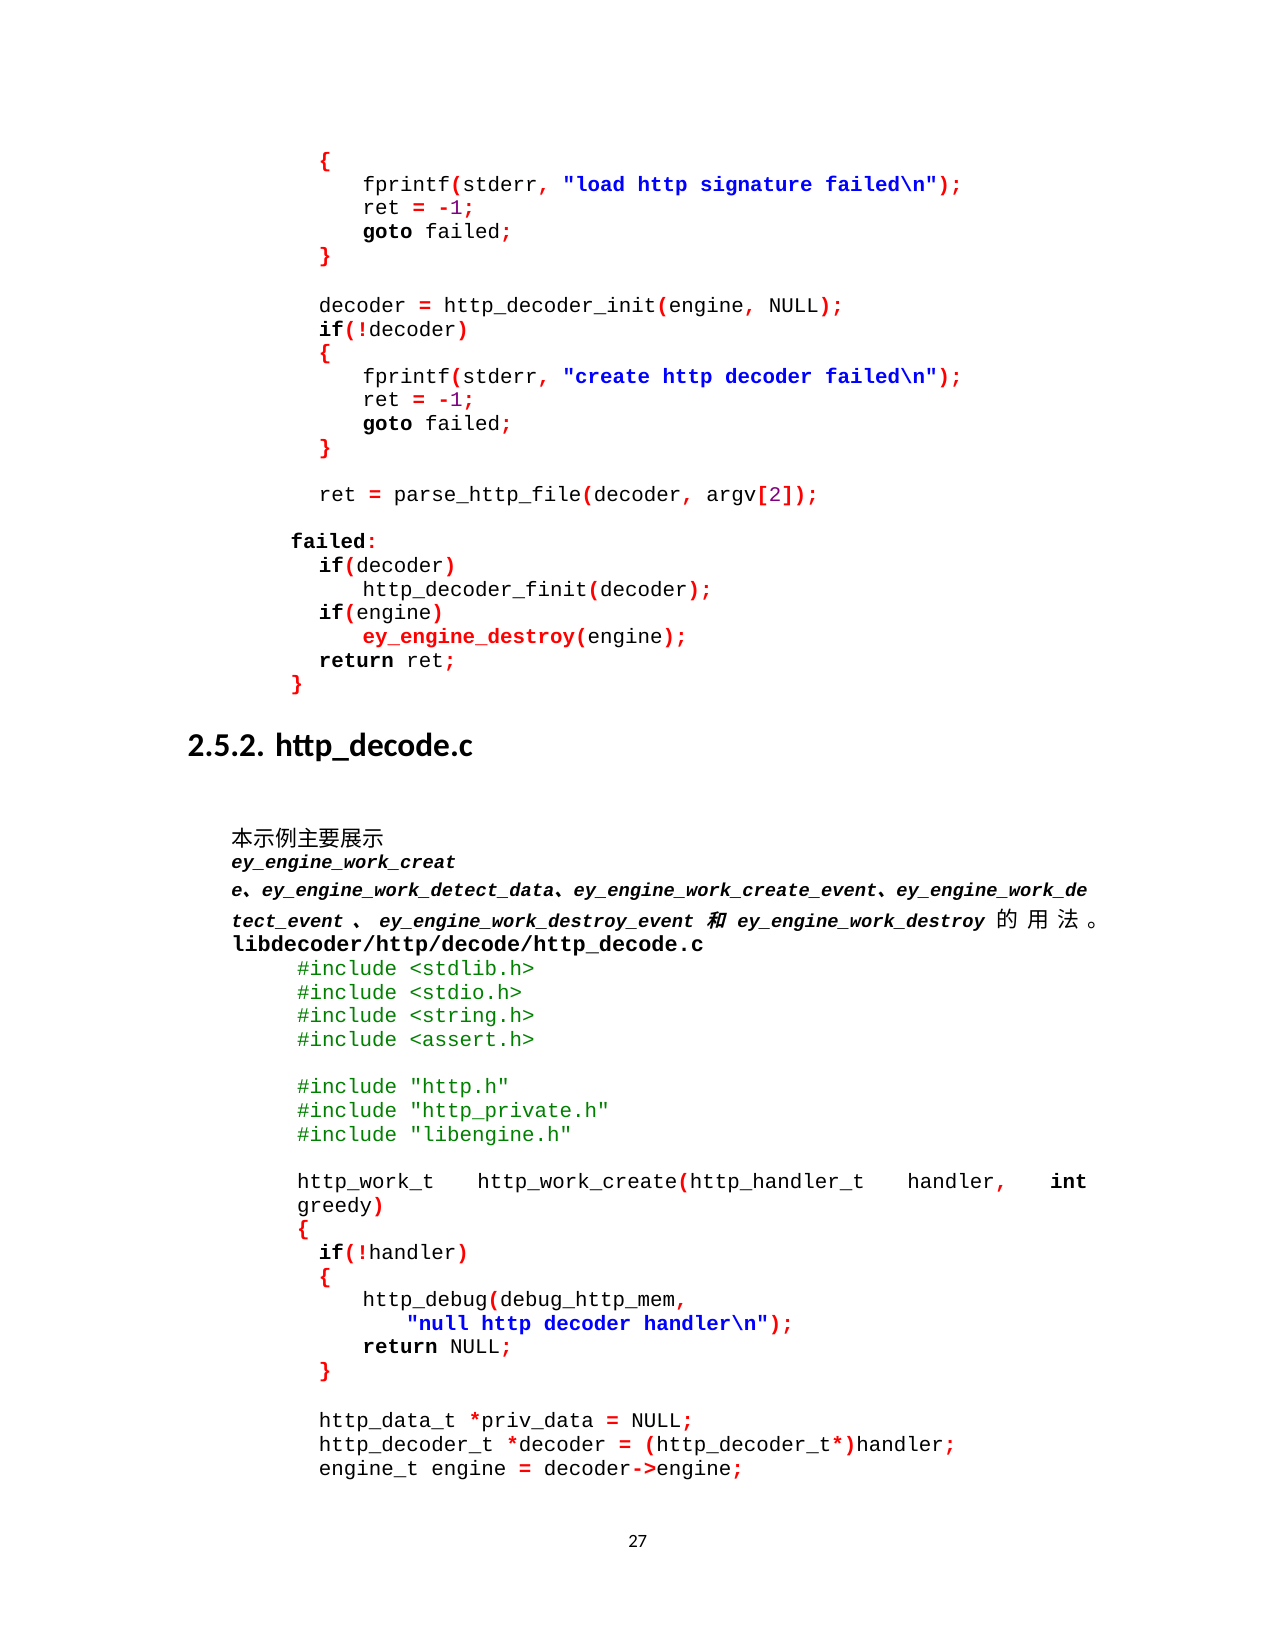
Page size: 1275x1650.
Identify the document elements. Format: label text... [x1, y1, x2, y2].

text } [290, 673, 1087, 697]
text ret = -1; [290, 389, 1087, 413]
text http_data_t *priv_data = NULL; [297, 1411, 1087, 1434]
text 本示例主要展示 [231, 821, 1087, 853]
text { [297, 1266, 1087, 1289]
text } [290, 244, 1087, 268]
text #include "http_private.h" [297, 1100, 1087, 1124]
text #include <stdlib.h> [297, 958, 1087, 982]
text #include <stdio.h> [297, 982, 1087, 1006]
subtitle http_decode.c [187, 724, 1087, 765]
text } [297, 1360, 1087, 1384]
text ret = parse_http_file(decoder, argv[2]); [290, 484, 1087, 508]
text fprintf(stderr, "create http decoder failed\n"); [290, 366, 1087, 389]
text http_decoder_finit(decoder); [290, 579, 1087, 602]
text engine_t engine = decoder->engine; [297, 1458, 1087, 1481]
text { [290, 150, 1087, 174]
text goto failed; [290, 413, 1087, 437]
text "null http decoder handler\n"); [362, 1313, 1087, 1337]
text http_decoder_t *decoder = (http_decoder_t*)handler; [297, 1434, 1087, 1458]
text ey_engine_work_create、ey_engine_work_detect_data、ey_engine_work_create_event、ey_engine_work_detect_event、ey_engine_work_destroy_event和ey_engine_work_destroy的用法。libdecoder/http/decode/http_decode.c [231, 853, 1087, 958]
text return NULL; [297, 1337, 1087, 1360]
text #include "libengine.h" [297, 1124, 1087, 1147]
text if(engine) [290, 602, 1087, 626]
text if(decoder) [290, 555, 1087, 579]
text fprintf(stderr, "load http signature failed\n"); [290, 174, 1087, 197]
text } [290, 437, 1087, 460]
text { [297, 1218, 1087, 1242]
text if(!handler) [297, 1242, 1087, 1266]
text ret = -1; [290, 197, 1087, 221]
text return ret; [290, 649, 1087, 673]
text #include <string.h> [297, 1006, 1087, 1029]
text { [290, 342, 1087, 366]
text #include "http.h" [297, 1076, 1087, 1100]
text http_debug(debug_http_mem, [297, 1289, 1087, 1313]
text if(!decoder) [290, 318, 1087, 342]
text failed: [290, 531, 1087, 555]
text goto failed; [290, 221, 1087, 244]
text decoder = http_decoder_init(engine, NULL); [290, 295, 1087, 318]
text ey_engine_destroy(engine); [290, 626, 1087, 649]
text http_work_t http_work_create(http_handler_t handler, int greedy) [297, 1171, 1087, 1218]
text #include <assert.h> [297, 1029, 1087, 1053]
